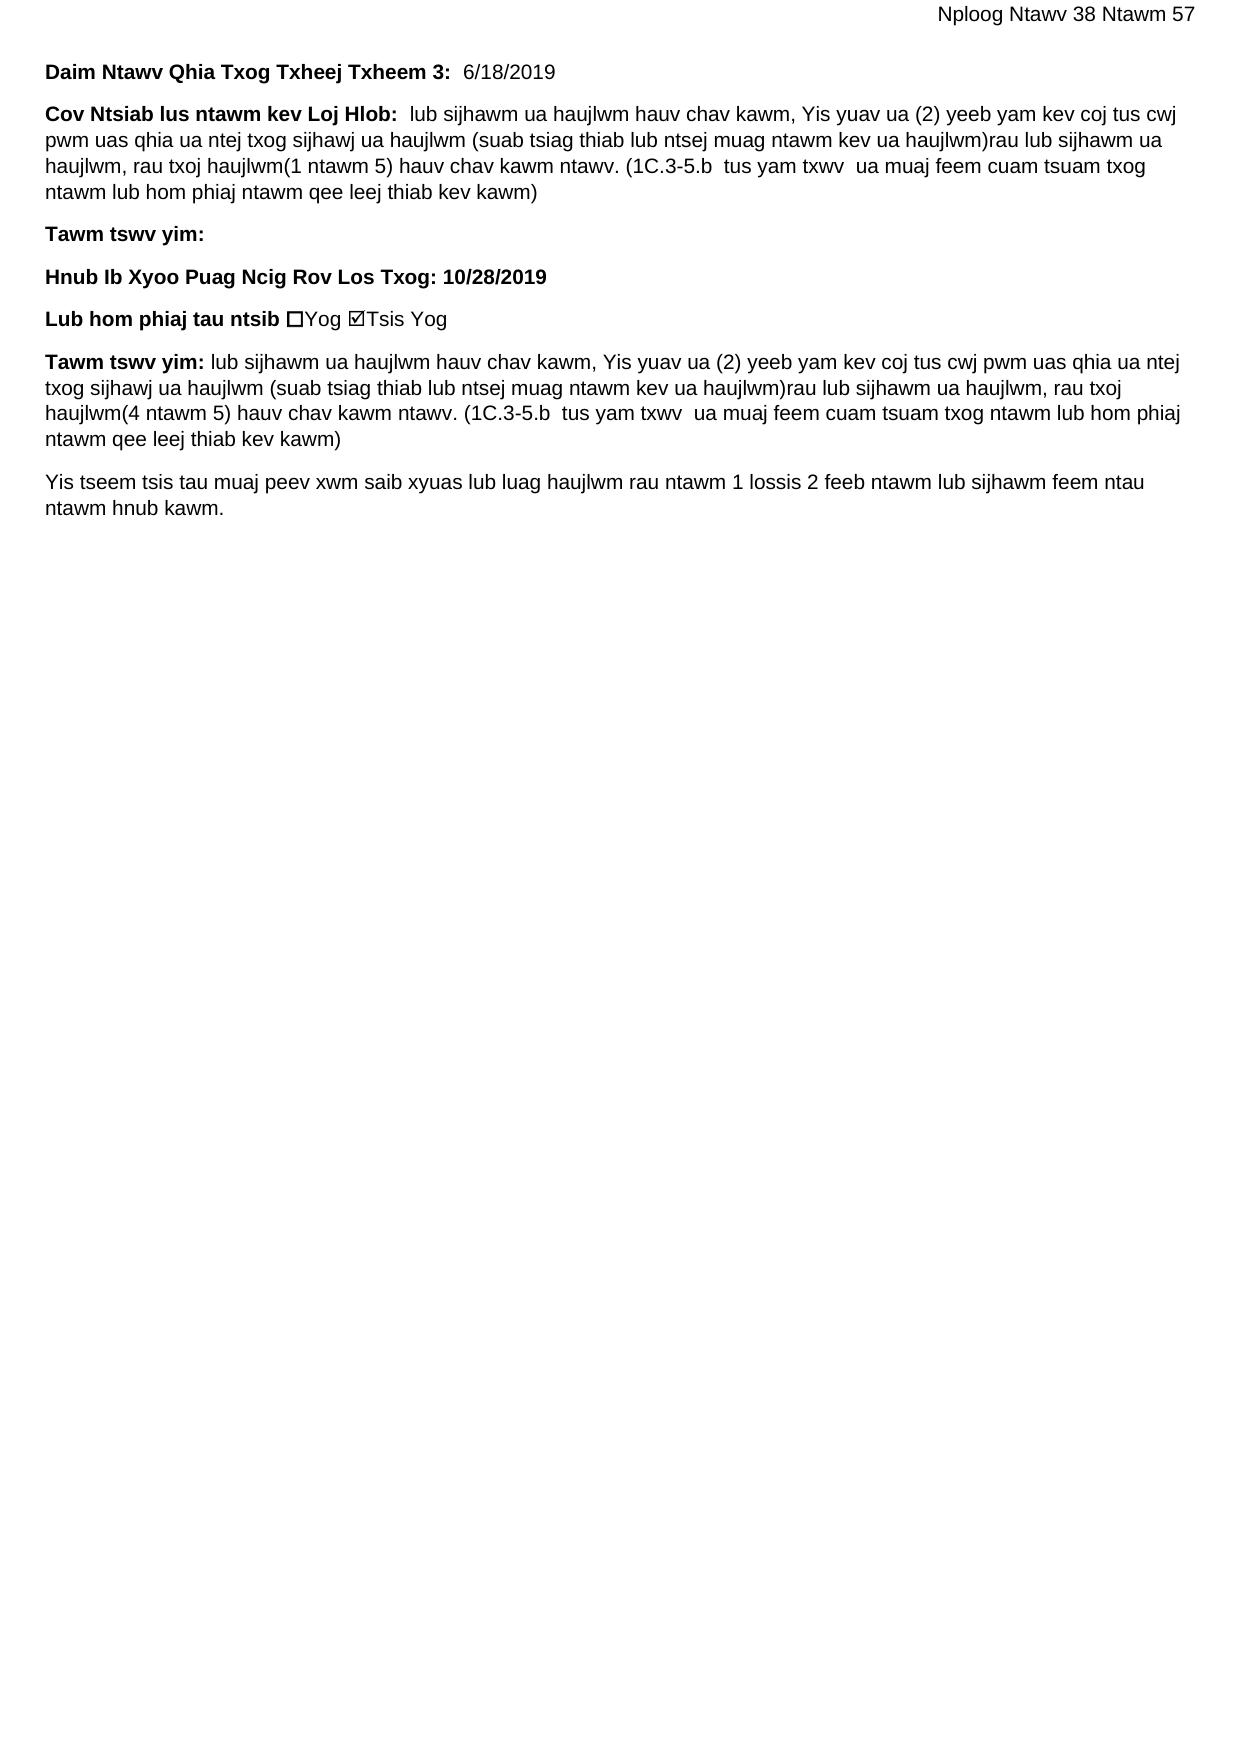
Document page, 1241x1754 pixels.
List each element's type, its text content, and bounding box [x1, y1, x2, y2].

text Daim Ntawv Qhia Txog Txheej Txheem 3: 6/18/2019 [45, 59, 1195, 83]
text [45, 102, 1195, 203]
text Hnub Ib Xyoo Puag Ncig Rov Los Txog: 10/28/2019 [45, 264, 1195, 288]
text Tawm tswv yim: lub sijhawm ua haujlwm hauv chav kawm, Yis yuav ua (2) yeeb yam kev coj tus cwj pwm uas qhia ua ntej txog sijhawj ua haujlwm (suab tsiag thiab lub ntsej muag ntawm kev ua haujlwm)rau lub sijhawm ua haujlwm, rau txoj haujlwm(4 ntawm 5) hauv chav kawm ntawv. (1C.3-5.b tus yam txwv ua muaj feem cuam tsuam txog ntawm lub hom phiaj ntawm qee leej thiab kev kawm) [45, 349, 1195, 451]
text Yis tseem tsis tau muaj peev xwm saib xyuas lub luag haujlwm rau ntawm 1 lossis 2 feeb ntawm lub sijhawm feem ntau ntawm hnub kawm. [45, 469, 1195, 519]
text Tawm tswv yim: [45, 222, 1195, 246]
text Lub hom phiaj tau ntsib Yog Tsis Yog [45, 307, 1195, 331]
